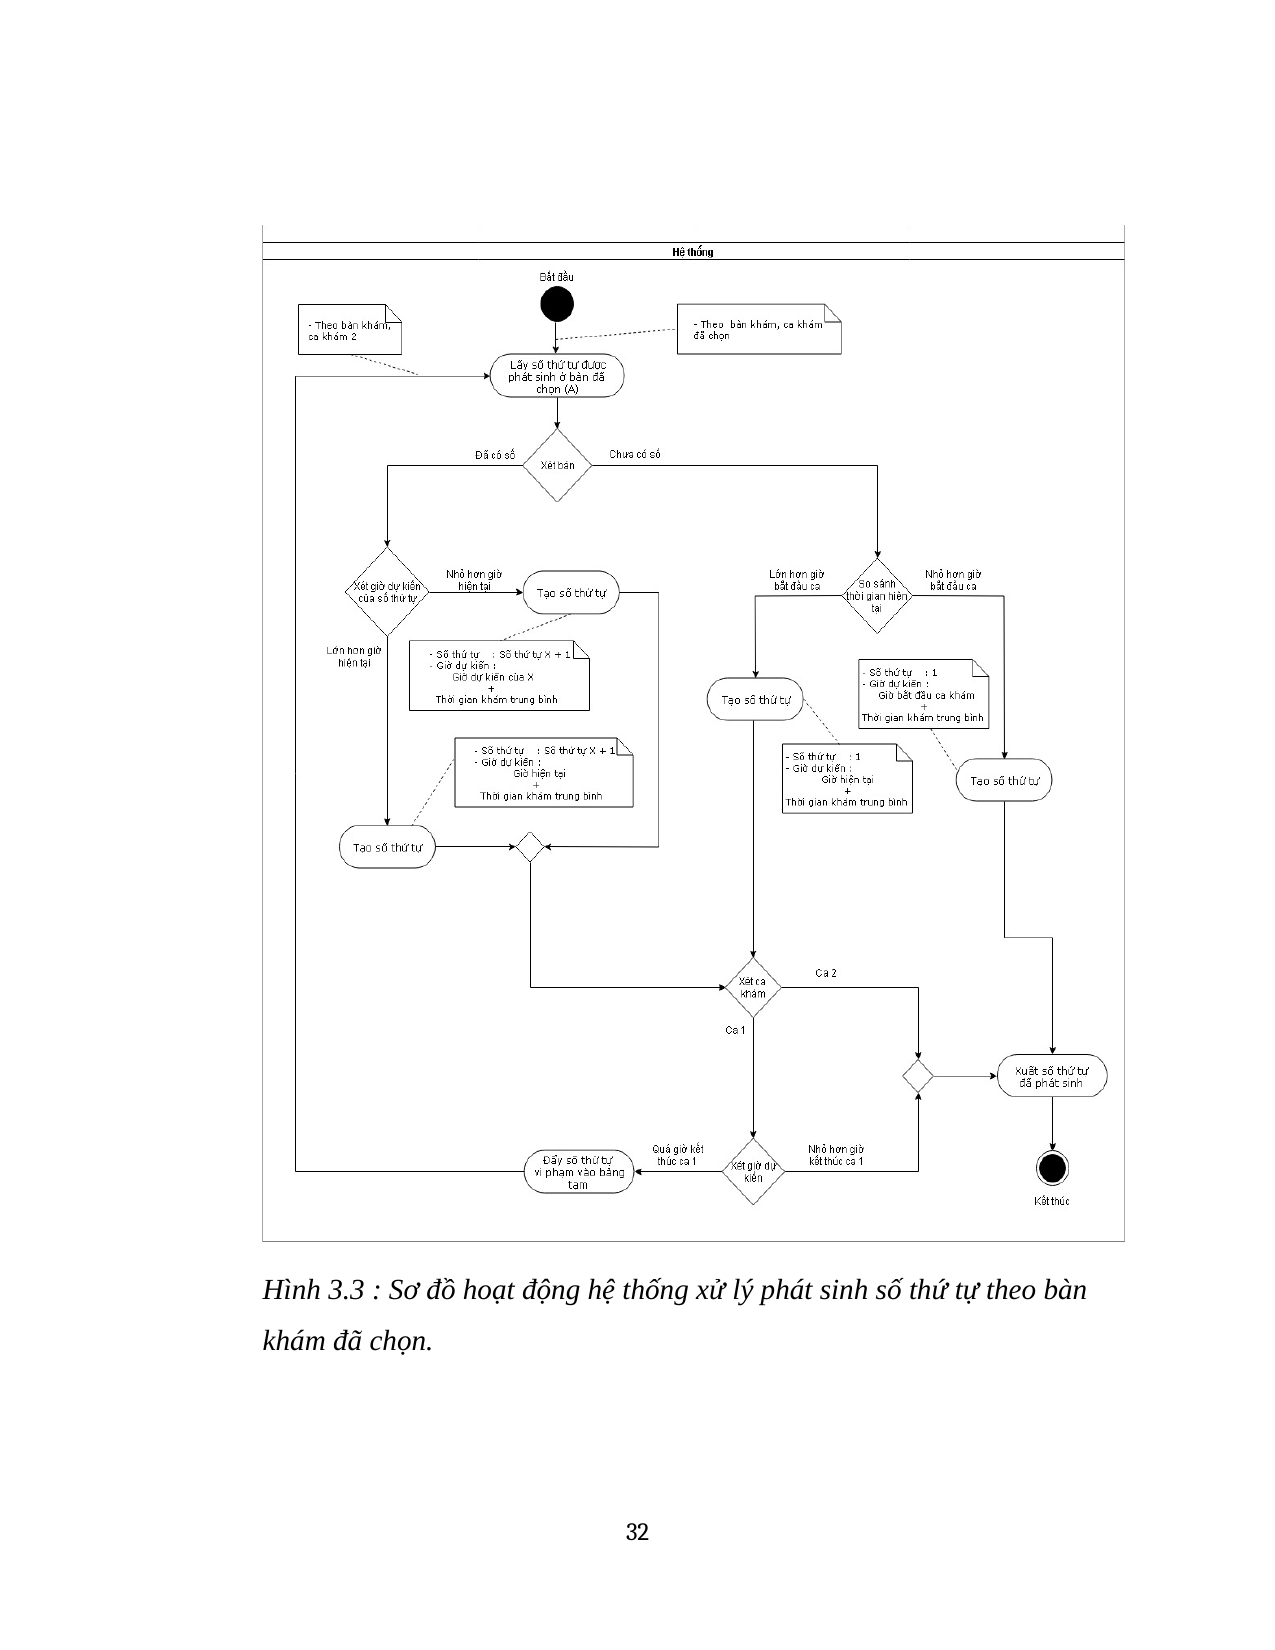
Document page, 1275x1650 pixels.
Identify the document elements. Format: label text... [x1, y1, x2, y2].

picture [262, 225, 1125, 1242]
text Hình 3.3 : Sơ đồ hoạt động hệ thống xử lý phát sinh số thứ tự theo bàn khám đã chọn. [262, 1272, 1125, 1356]
